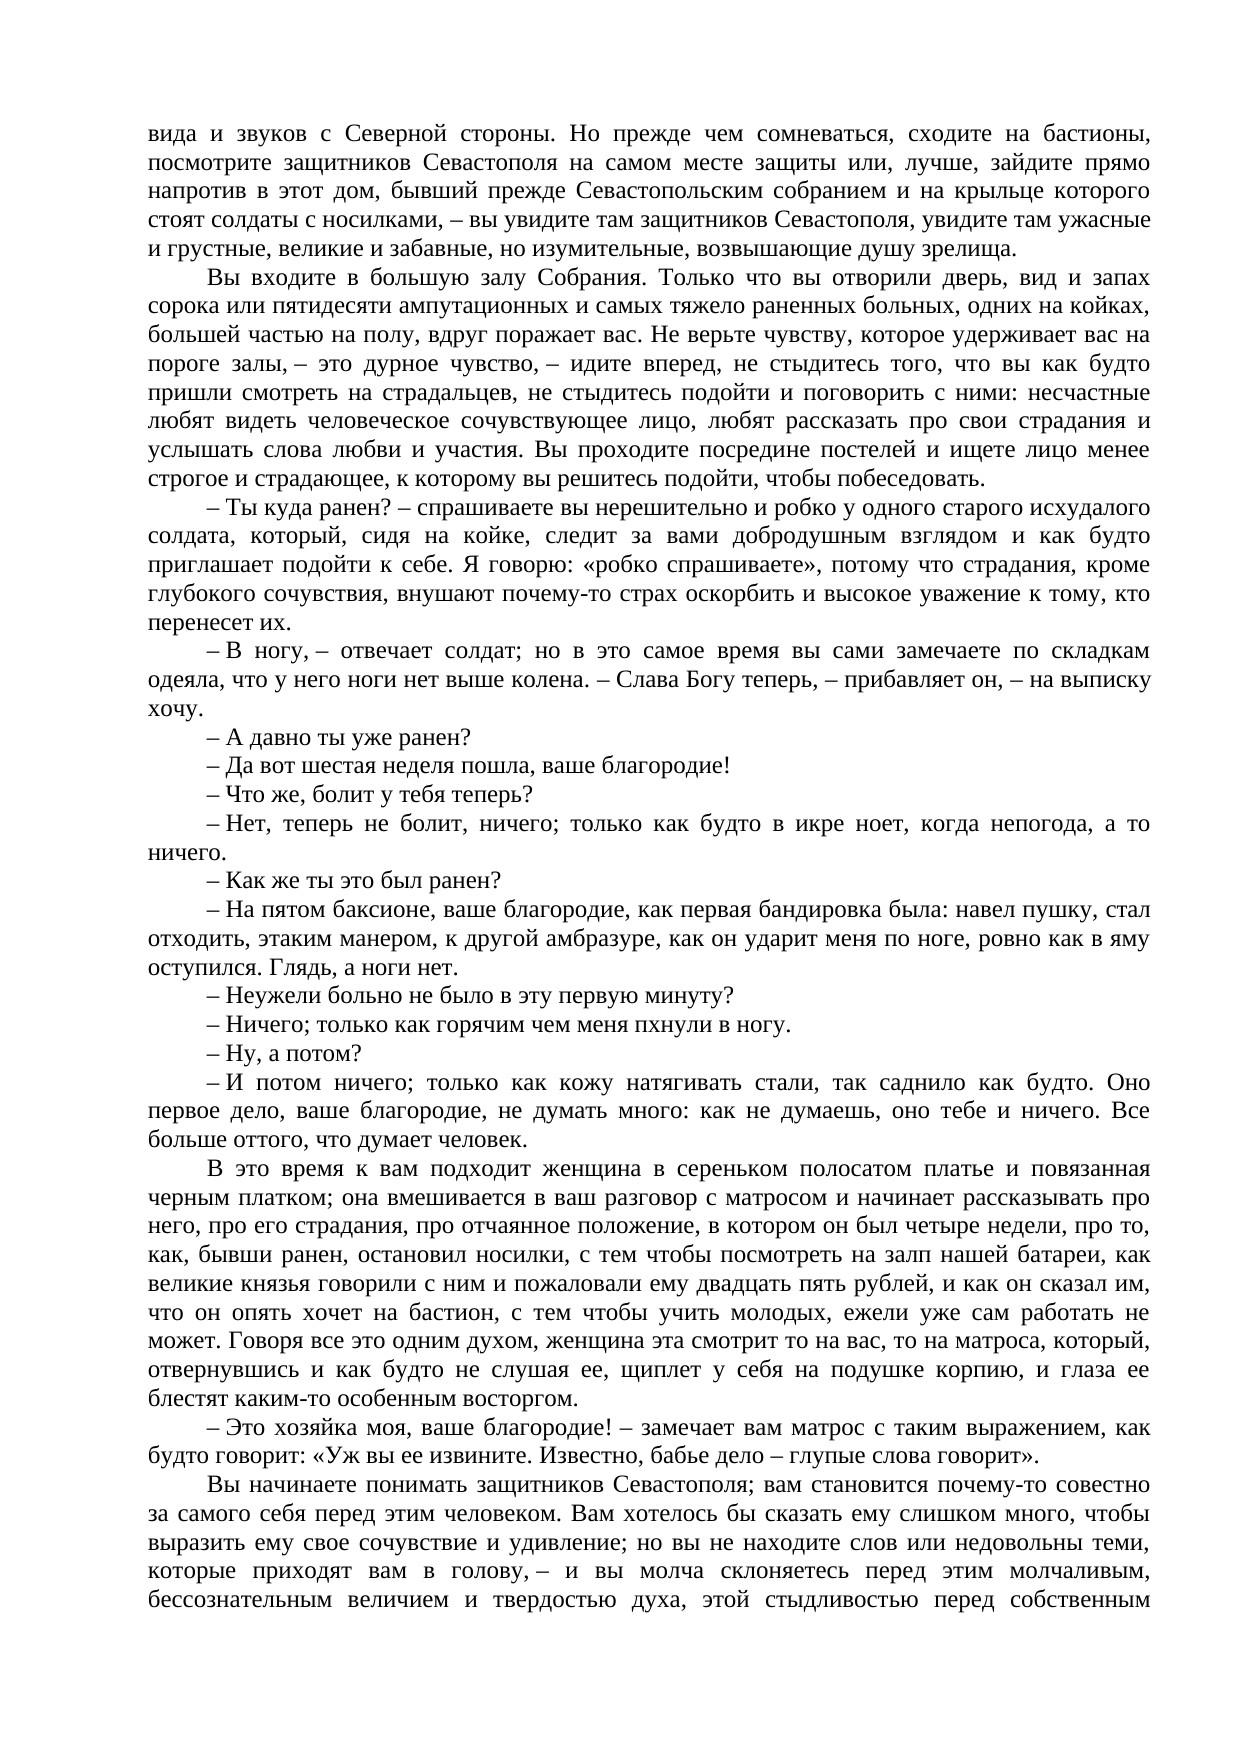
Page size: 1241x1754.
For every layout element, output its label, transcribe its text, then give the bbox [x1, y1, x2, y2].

text – Ты куда ранен? – спрашиваете вы нерешительно и робко у одного старого исхудалого солдата, который, сидя на койке, следит за вами добродушным взглядом и как будто приглашает подойти к себе. Я говорю: «робко спрашиваете», потому что страдания, кроме глубокого сочувствия, внушают почему-то страх оскорбить и высокое уважение к тому, кто перенесет их. [148, 492, 1152, 636]
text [148, 1469, 1152, 1613]
text – Что же, болит у тебя теперь? [148, 779, 1152, 808]
text – И потом ничего; только как кожу натягивать стали, так саднило как будто. Оно первое дело, ваше благородие, не думать много: как не думаешь, оно тебе и ничего. Все больше оттого, что думает человек. [148, 1067, 1152, 1153]
text – Нет, теперь не болит, ничего; только как будто в икре ноет, когда непогода, а то ничего. [148, 808, 1152, 866]
text – Да вот шестая неделя пошла, ваше благородие! [148, 751, 1152, 779]
text – А давно ты уже ранен? [148, 722, 1152, 751]
text В это время к вам подходит женщина в сереньком полосатом платье и повязанная черным платком; она вмешивается в ваш разговор с матросом и начинает рассказывать про него, про его страдания, про отчаянное положение, в котором он был четыре недели, про то, как, бывши ранен, остановил носилки, с тем чтобы посмотреть на залп нашей батареи, как великие князья говорили с ним и пожаловали ему двадцать пять рублей, и как он сказал им, что он опять хочет на бастион, с тем чтобы учить молодых, ежели уже сам работать не может. Говоря все это одним духом, женщина эта смотрит то на вас, то на матроса, который, отвернувшись и как будто не слушая ее, щиплет у себя на подушке корпию, и глаза ее блестят каким-то особенным восторгом. [148, 1153, 1152, 1412]
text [148, 118, 1152, 262]
text – Ничего; только как горячим чем меня пхнули в ногу. [148, 1009, 1152, 1038]
text – В ногу, – отвечает солдат; но в это самое время вы сами замечаете по складкам одеяла, что у него ноги нет выше колена. – Слава Богу теперь, – прибавляет он, – на выписку хочу. [148, 636, 1152, 722]
text – Неужели больно не было в эту первую минуту? [148, 981, 1152, 1009]
text – Как же ты это был ранен? [148, 866, 1152, 894]
text – Ну, а потом? [148, 1038, 1152, 1067]
text – На пятом баксионе, ваше благородие, как первая бандировка была: навел пушку, стал отходить, этаким манером, к другой амбразуре, как он ударит меня по ноге, ровно как в яму оступился. Глядь, а ноги нет. [148, 894, 1152, 981]
text – Это хозяйка моя, ваше благородие! – замечает вам матрос с таким выражением, как будто говорит: «Уж вы ее извините. Известно, бабье дело – глупые слова говорит». [148, 1412, 1152, 1469]
text Вы входите в большую залу Собрания. Только что вы отворили дверь, вид и запах сорока или пятидесяти ампутационных и самых тяжело раненных больных, одних на койках, большей частью на полу, вдруг поражает вас. Не верьте чувству, которое удерживает вас на пороге залы, – это дурное чувство, – идите вперед, не стыдитесь того, что вы как будто пришли смотреть на страдальцев, не стыдитесь подойти и поговорить с ними: несчастные любят видеть человеческое сочувствующее лицо, любят рассказать про свои страдания и услышать слова любви и участия. Вы проходите посредине постелей и ищете лицо менее строгое и страдающее, к которому вы решитесь подойти, чтобы побеседовать. [148, 262, 1152, 492]
